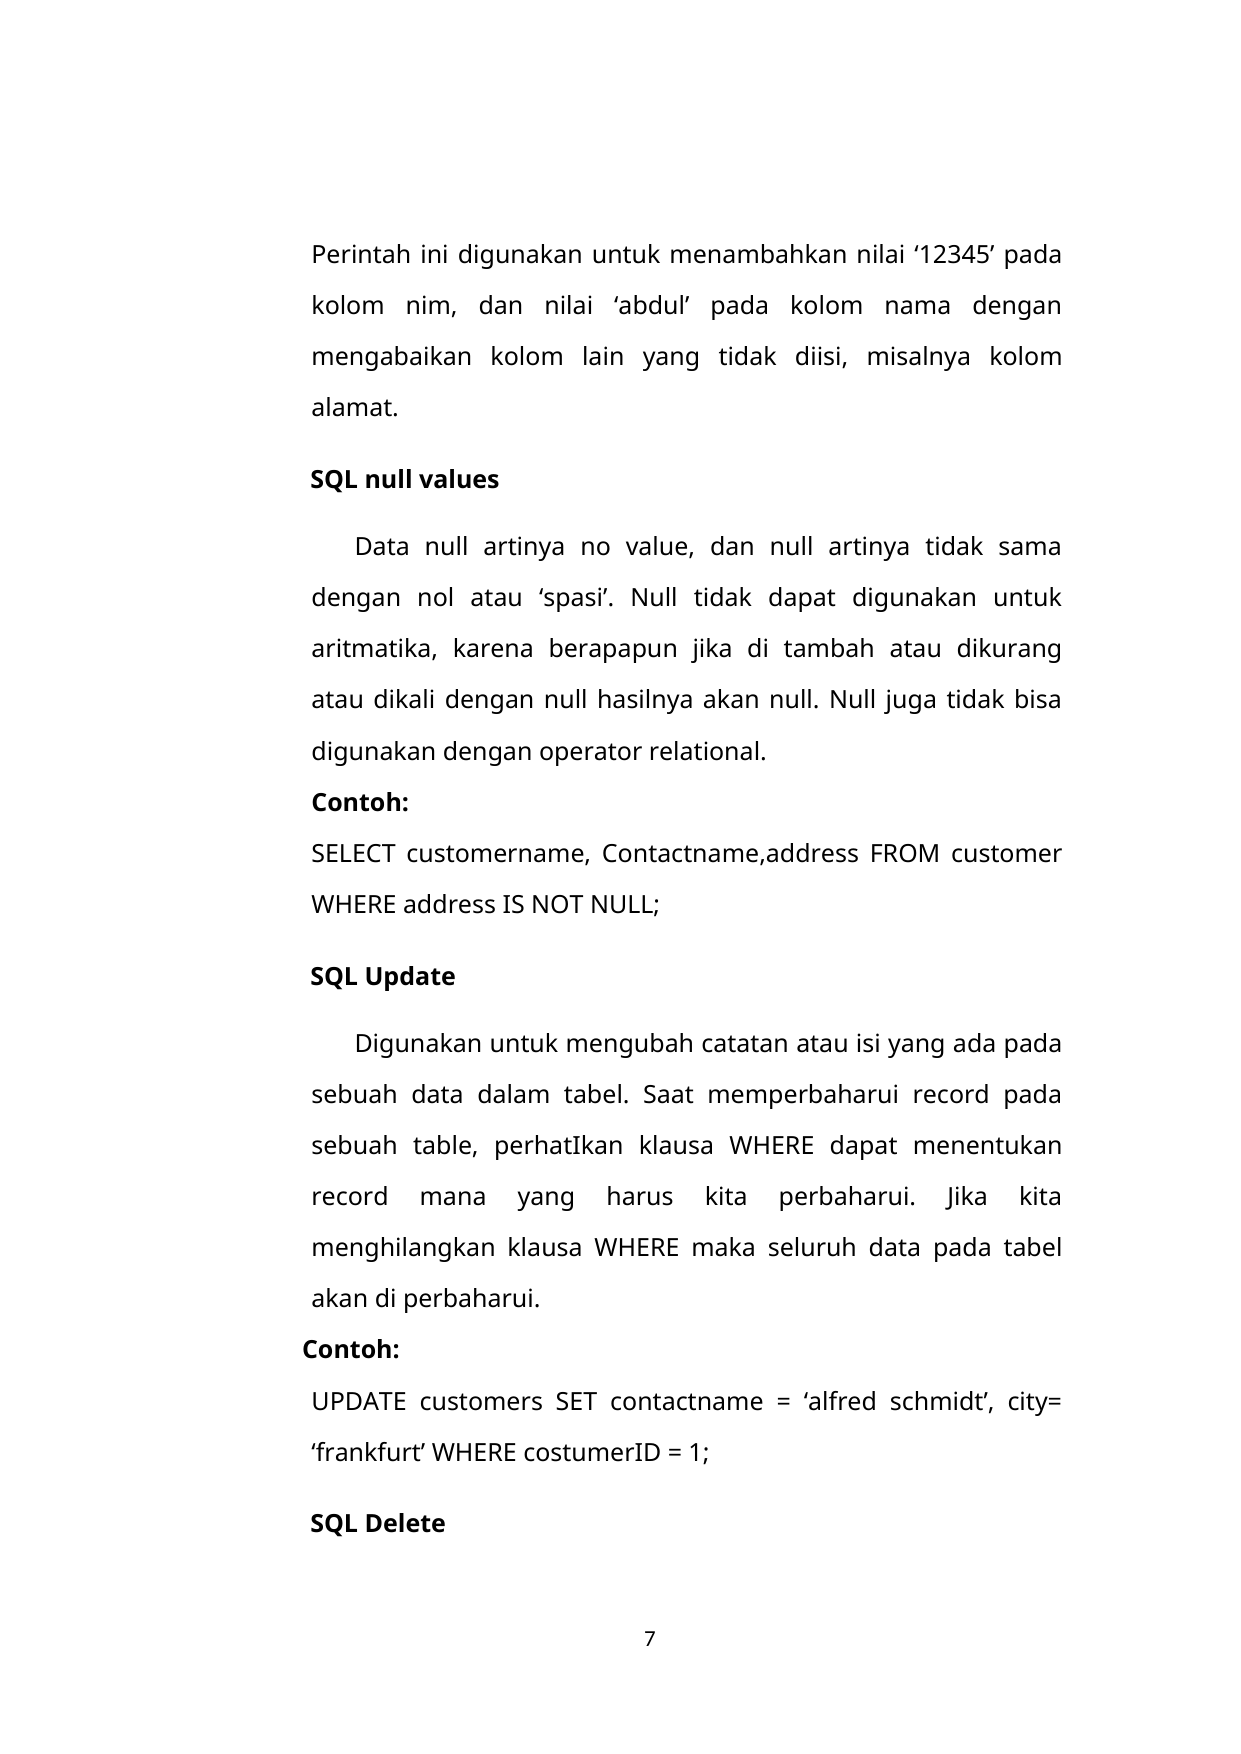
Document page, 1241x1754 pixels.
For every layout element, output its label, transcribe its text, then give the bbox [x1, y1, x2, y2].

text SQL Delete [236, 1506, 1063, 1540]
list UPDATE customers SET contactname = ‘alfred schmidt’, city= ‘frankfurt’ WHERE costumerID = 1; [311, 1383, 1063, 1468]
list SELECT customername, Contactname,address FROM customer WHERE address IS NOT NULL; [311, 835, 1063, 920]
list Contoh: [311, 784, 1063, 818]
list Perintah ini digunakan untuk menambahkan nilai ‘12345’ pada kolom nim, dan nilai ‘abdul’ pada kolom nama dengan mengabaikan kolom lain yang tidak diisi, misalnya kolom alamat. [311, 236, 1063, 423]
list Data null artinya no value, dan null artinya tidak sama dengan nol atau ‘spasi’. Null tidak dapat digunakan untuk aritmatika, karena berapapun jika di tambah atau dikurang atau dikali dengan null hasilnya akan null. Null juga tidak bisa digunakan dengan operator relational. [311, 529, 1063, 767]
list Contoh: [295, 1332, 1063, 1366]
text SQL Update [236, 958, 1063, 992]
list Digunakan untuk mengubah catatan atau isi yang ada pada sebuah data dalam tabel. Saat memperbaharui record pada sebuah table, perhatIkan klausa WHERE dapat menentukan record mana yang harus kita perbaharui. Jika kita menghilangkan klausa WHERE maka seluruh data pada tabel akan di perbaharui. [311, 1026, 1063, 1315]
text SQL null values [236, 461, 1063, 495]
